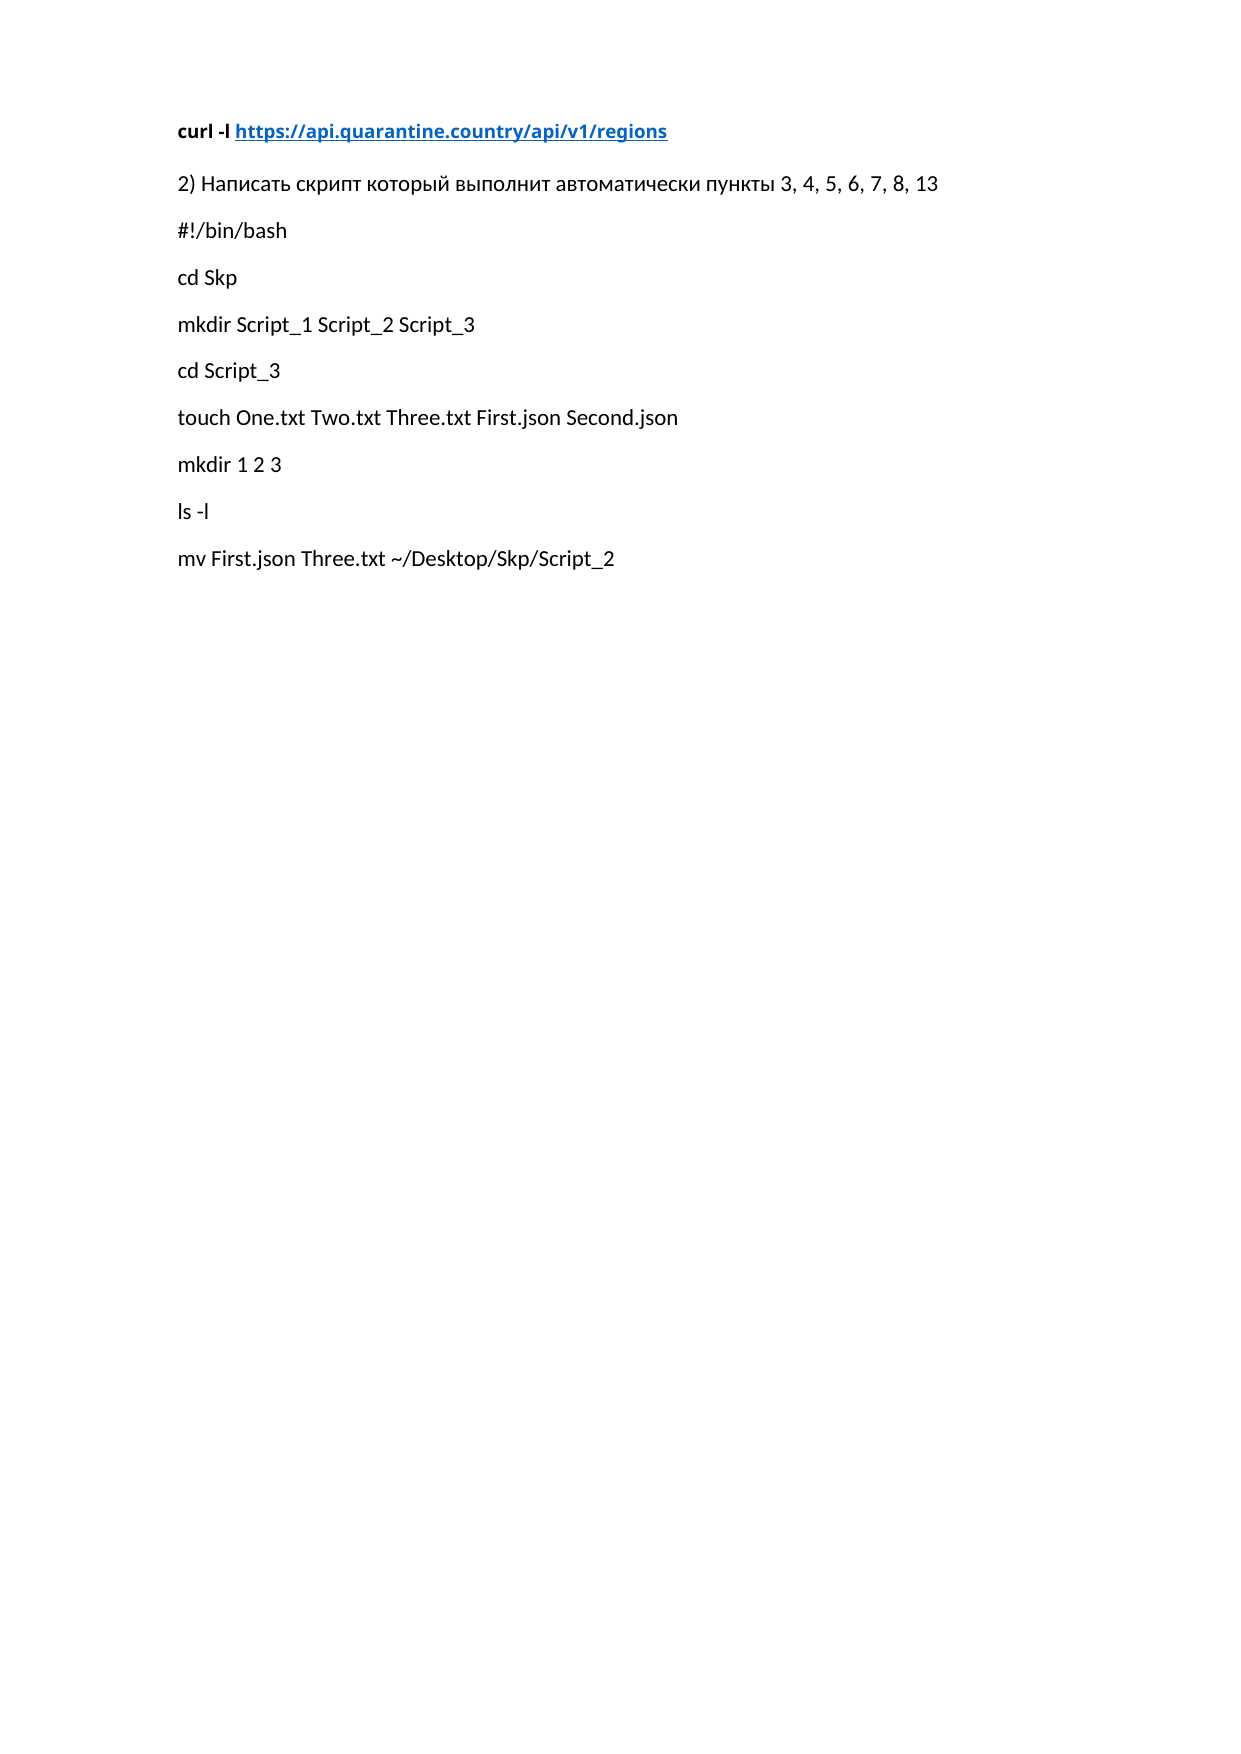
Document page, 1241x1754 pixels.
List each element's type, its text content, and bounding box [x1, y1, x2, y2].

text touch One.txt Two.txt Three.txt First.json Second.json [177, 403, 1152, 432]
text cd Script_3 [177, 357, 1152, 385]
text mv First.json Three.txt ~/Desktop/Skp/Script_2 [177, 544, 1152, 572]
text #!/bin/bash [177, 216, 1152, 244]
text 2) Написать скрипт который выполнит автоматически пункты 3, 4, 5, 6, 7, 8, 13 [177, 169, 1152, 197]
text cd Skp [177, 263, 1152, 291]
text mkdir Script_1 Script_2 Script_3 [177, 310, 1152, 338]
text mkdir 1 2 3 [177, 450, 1152, 478]
text curl -l https://api.quarantine.country/api/v1/regions [177, 118, 1152, 144]
text ls -l [177, 497, 1152, 525]
